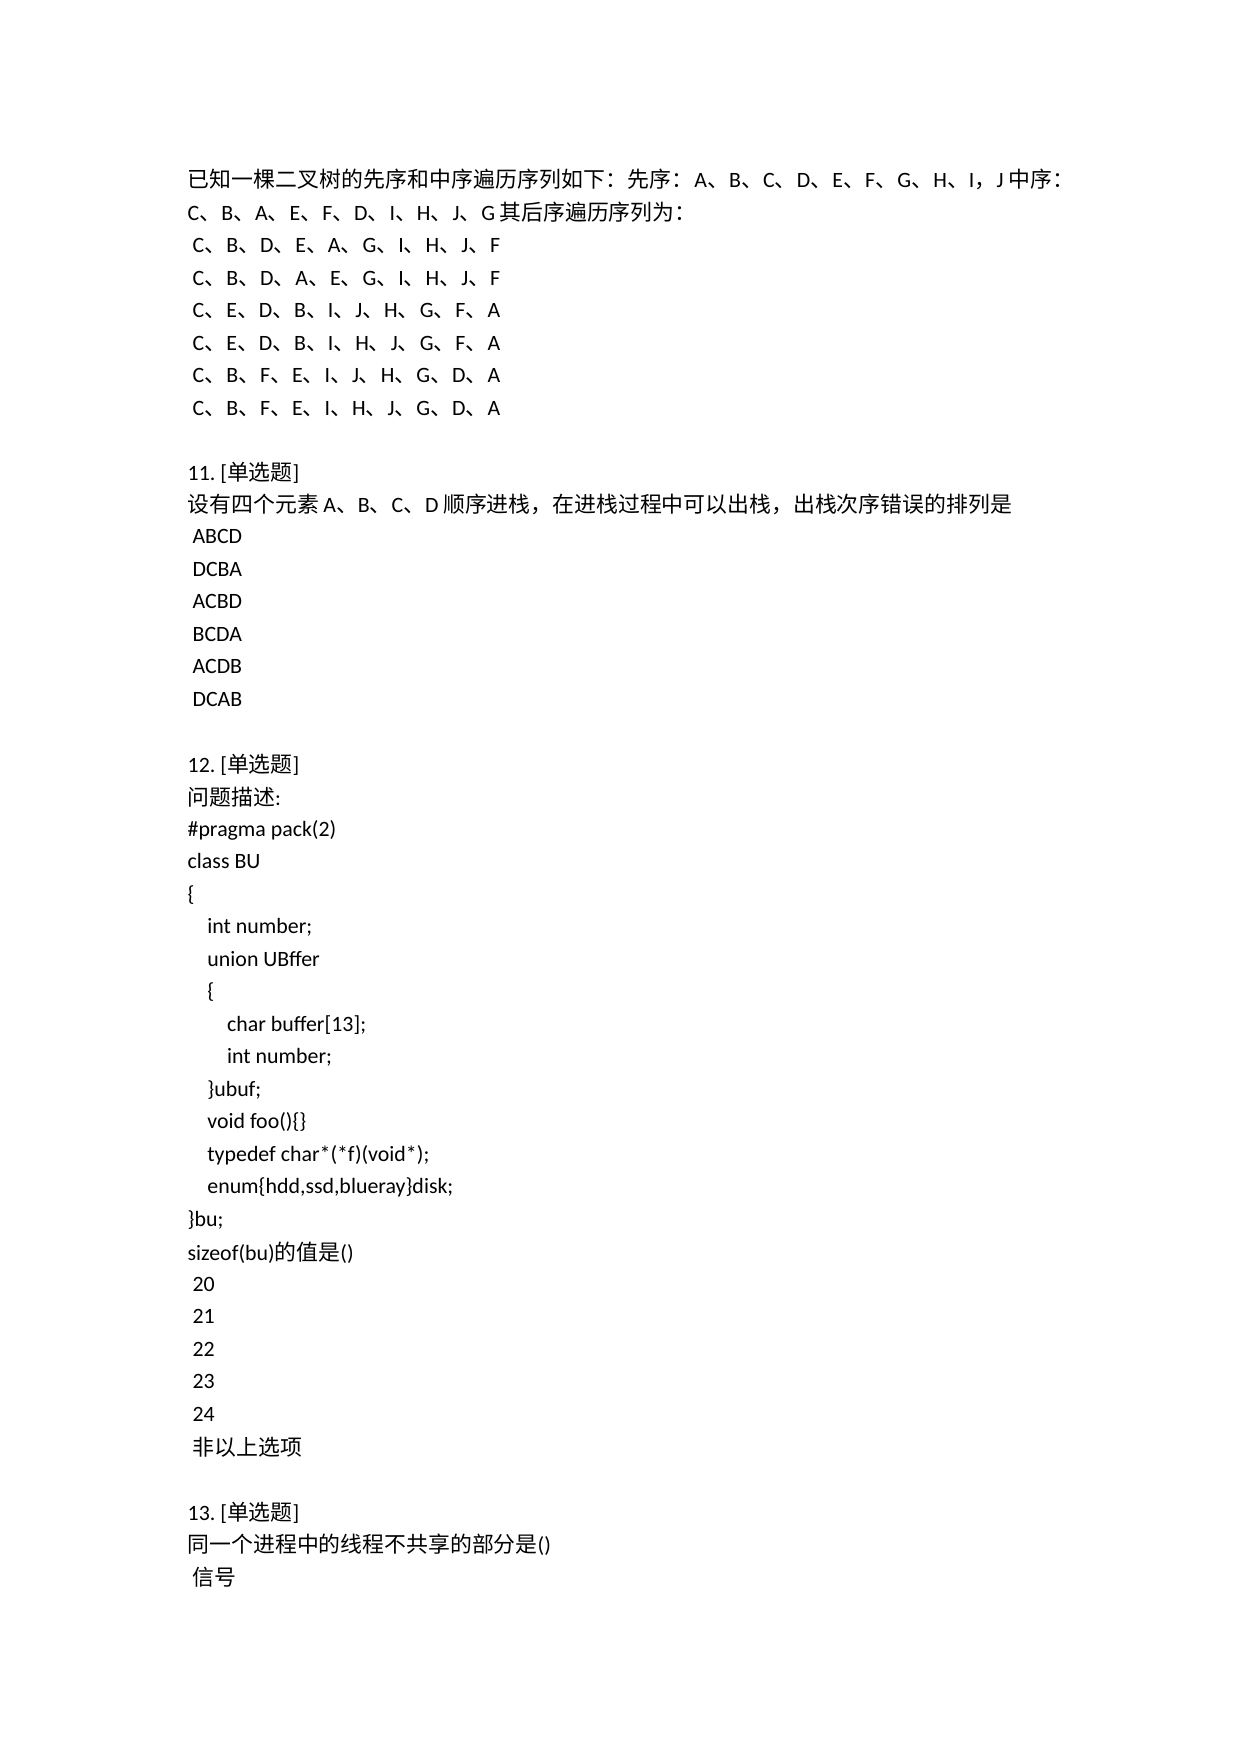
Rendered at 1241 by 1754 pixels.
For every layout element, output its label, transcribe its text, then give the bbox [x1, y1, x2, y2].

text }ubuf; [187, 1072, 1053, 1104]
text { [187, 974, 1053, 1007]
text 已知一棵二叉树的先序和中序遍历序列如下：先序：A、B、C、D、E、F、G、H、I，J中序：C、B、A、E、F、D、I、H、J、G其后序遍历序列为： [187, 162, 1053, 227]
text void foo(){} [187, 1104, 1053, 1137]
text }bu; [187, 1202, 1053, 1234]
text ACDB [187, 649, 1053, 682]
text 问题描述: [187, 779, 1053, 812]
text 信号 [187, 1559, 1053, 1592]
text C、E、D、B、I、J、H、G、F、A [187, 292, 1053, 324]
text BCDA [187, 617, 1053, 649]
text 23 [187, 1364, 1053, 1397]
text C、B、D、A、E、G、I、H、J、F [187, 259, 1053, 292]
text DCAB [187, 682, 1053, 714]
text 设有四个元素A、B、C、D顺序进栈，在进栈过程中可以出栈，出栈次序错误的排列是 [187, 487, 1053, 519]
text 非以上选项 [187, 1429, 1053, 1462]
text C、B、F、E、I、H、J、G、D、A [187, 389, 1053, 422]
text 11. [单选题] [187, 454, 1053, 487]
text C、B、F、E、I、J、H、G、D、A [187, 357, 1053, 389]
text DCBA [187, 552, 1053, 584]
text 24 [187, 1397, 1053, 1429]
text 22 [187, 1332, 1053, 1364]
text typedef char*(*f)(void*); [187, 1137, 1053, 1169]
text class BU [187, 844, 1053, 877]
text C、B、D、E、A、G、I、H、J、F [187, 227, 1053, 259]
text 同一个进程中的线程不共享的部分是() [187, 1527, 1053, 1559]
text 13. [单选题] [187, 1494, 1053, 1527]
text #pragma pack(2) [187, 812, 1053, 844]
text sizeof(bu)的值是() [187, 1234, 1053, 1267]
text C、E、D、B、I、H、J、G、F、A [187, 324, 1053, 357]
text enum{hdd,ssd,blueray}disk; [187, 1169, 1053, 1202]
text ABCD [187, 519, 1053, 552]
text union UBffer [187, 942, 1053, 974]
text int number; [187, 1039, 1053, 1072]
text 20 [187, 1267, 1053, 1299]
text { [187, 877, 1053, 909]
text int number; [187, 909, 1053, 942]
text 21 [187, 1299, 1053, 1332]
text 12. [单选题] [187, 747, 1053, 779]
text ACBD [187, 584, 1053, 617]
text char buffer[13]; [187, 1007, 1053, 1039]
